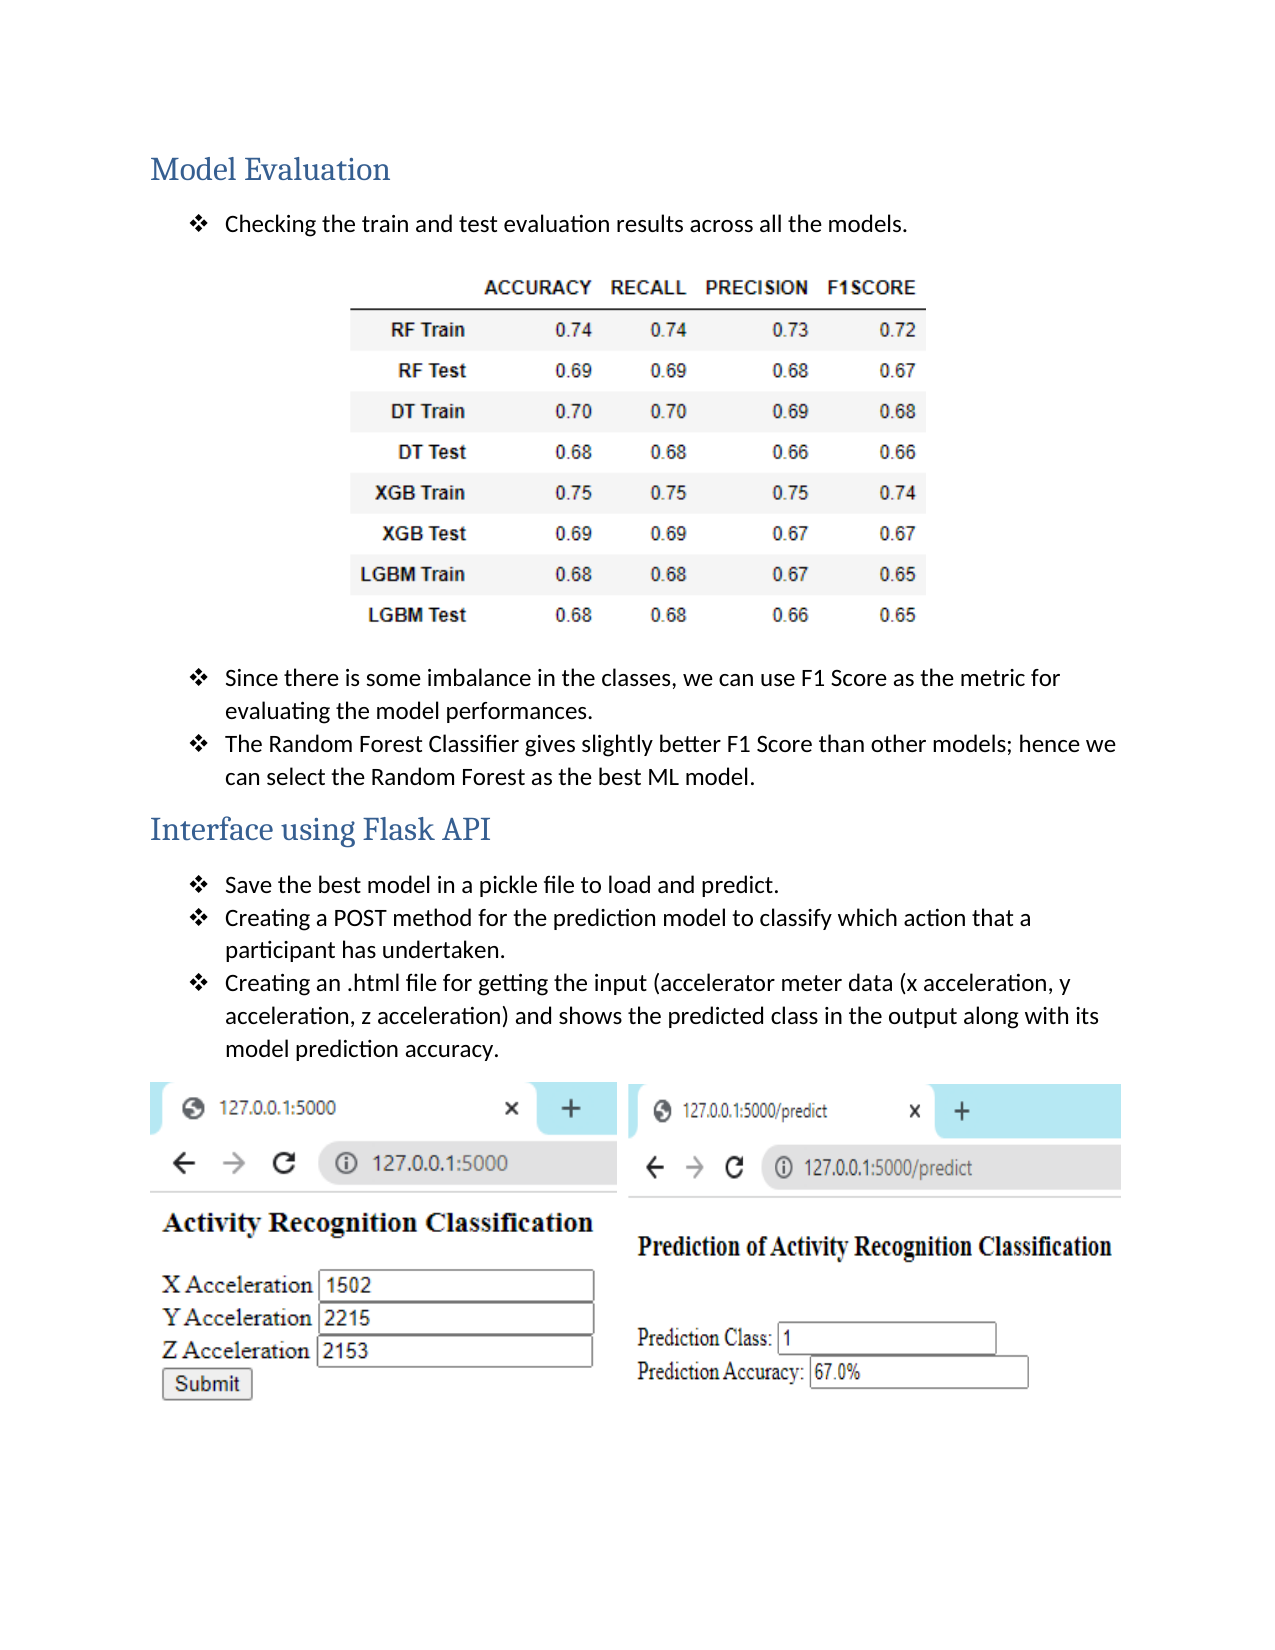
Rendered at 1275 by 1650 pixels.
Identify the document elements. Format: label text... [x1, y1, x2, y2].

text Interface using Flask API [150, 811, 1125, 849]
list Since there is some imbalance in the classes, we can use F1 Score as the metric for evaluating the model performances. [187, 662, 1125, 726]
text Model Evaluation [150, 150, 1125, 188]
list Creating an .html file for getting the input (accelerator meter data (x acceleration, y acceleration, z acceleration) and shows the predicted class in the output along with its model prediction accuracy. [187, 967, 1125, 1064]
list Creating a POST method for the prediction model to classify which action that a participant has undertaken. [187, 902, 1125, 965]
picture [349, 257, 926, 644]
picture [150, 1082, 617, 1416]
picture [628, 1084, 1121, 1416]
list Save the best model in a pickle file to load and predict. [187, 869, 1125, 899]
list The Random Forest Classifier gives slightly better F1 Score than other models; hence we can select the Random Forest as the best ML model. [187, 728, 1125, 792]
list Checking the train and test evaluation results across all the models. [187, 208, 1125, 238]
